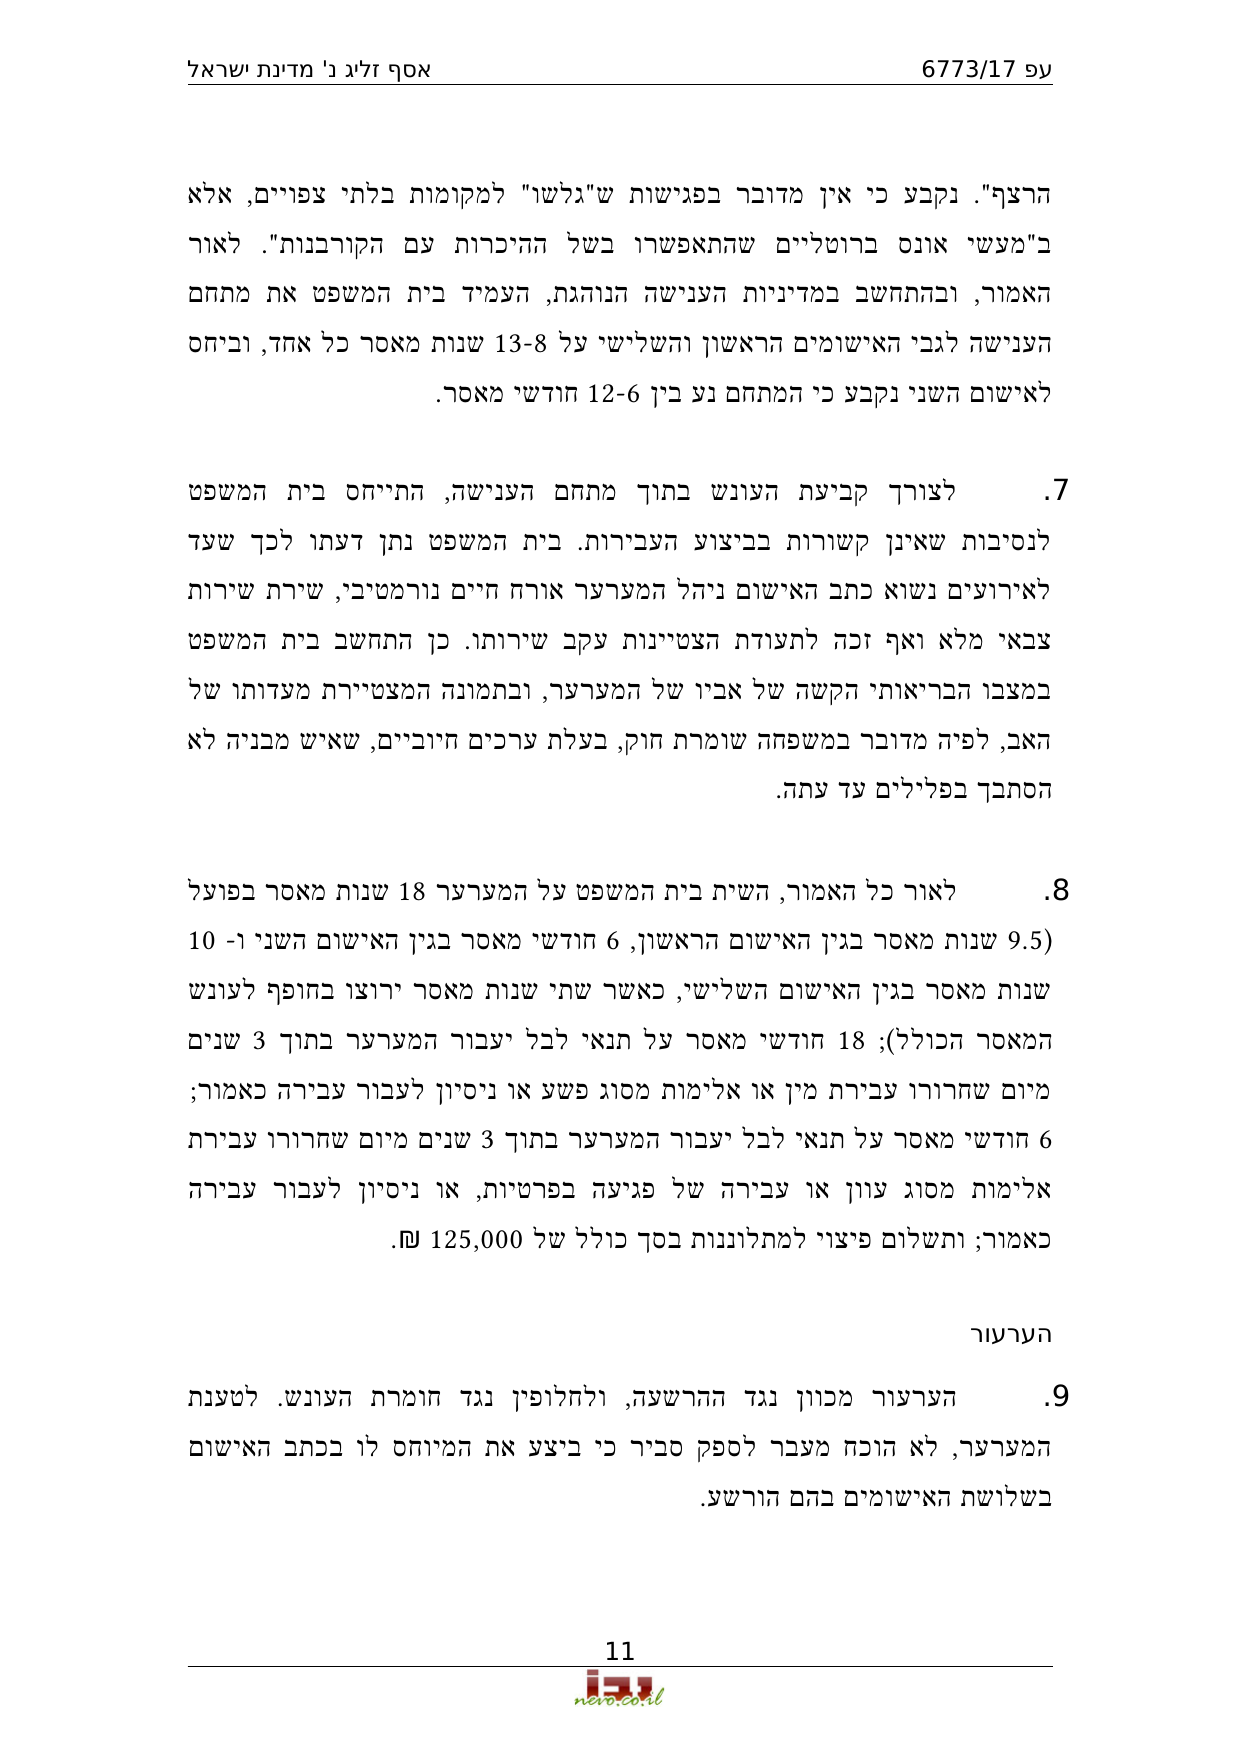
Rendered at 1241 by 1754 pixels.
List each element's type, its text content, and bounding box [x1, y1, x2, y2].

picture [574, 1669, 666, 1707]
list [187, 177, 1053, 409]
text הערעור [187, 1319, 1053, 1348]
list לאור כל האמור, השית בית המשפט על המערער 18 שנות מאסר בפועל (9.5 שנות מאסר בגין האישום הראשון, 6 חודשי מאסר בגין האישום השני ו- 10 שנות מאסר בגין האישום השלישי, כאשר שתי שנות מאסר ירוצו בחופף לעונש המאסר הכולל); 18 חודשי מאסר על תנאי לבל יעבור המערער בתוך 3 שנים מיום שחרורו עבירת מין או אלימות מסוג פשע או ניסיון לעבור עבירה כאמור; 6 חודשי מאסר על תנאי לבל יעבור המערער בתוך 3 שנים מיום שחרורו עבירת אלימות מסוג עוון או עבירה של פגיעה בפרטיות, או ניסיון לעבור עבירה כאמור; ותשלום פיצוי למתלוננות בסך כולל של 125,000 ₪. [187, 873, 1053, 1256]
list הערעור מכוון נגד ההרשעה, ולחלופין נגד חומרת העונש. לטענת המערער, לא הוכח מעבר לספק סביר כי ביצע את המיוחס לו בכתב האישום בשלושת האישומים בהם הורשע. [187, 1379, 1053, 1513]
list לצורך קביעת העונש בתוך מתחם הענישה, התייחס בית המשפט לנסיבות שאינן קשורות בביצוע העבירות. בית המשפט נתן דעתו לכך שעד לאירועים נשוא כתב האישום ניהל המערער אורח חיים נורמטיבי, שירת שירות צבאי מלא ואף זכה לתעודת הצטיינות עקב שירותו. כן התחשב בית המשפט במצבו הבריאותי הקשה של אביו של המערער, ובתמונה המצטיירת מעדותו של האב, לפיה מדובר במשפחה שומרת חוק, בעלת ערכים חיוביים, שאיש מבניה לא הסתבך בפלילים עד עתה. [187, 473, 1053, 806]
